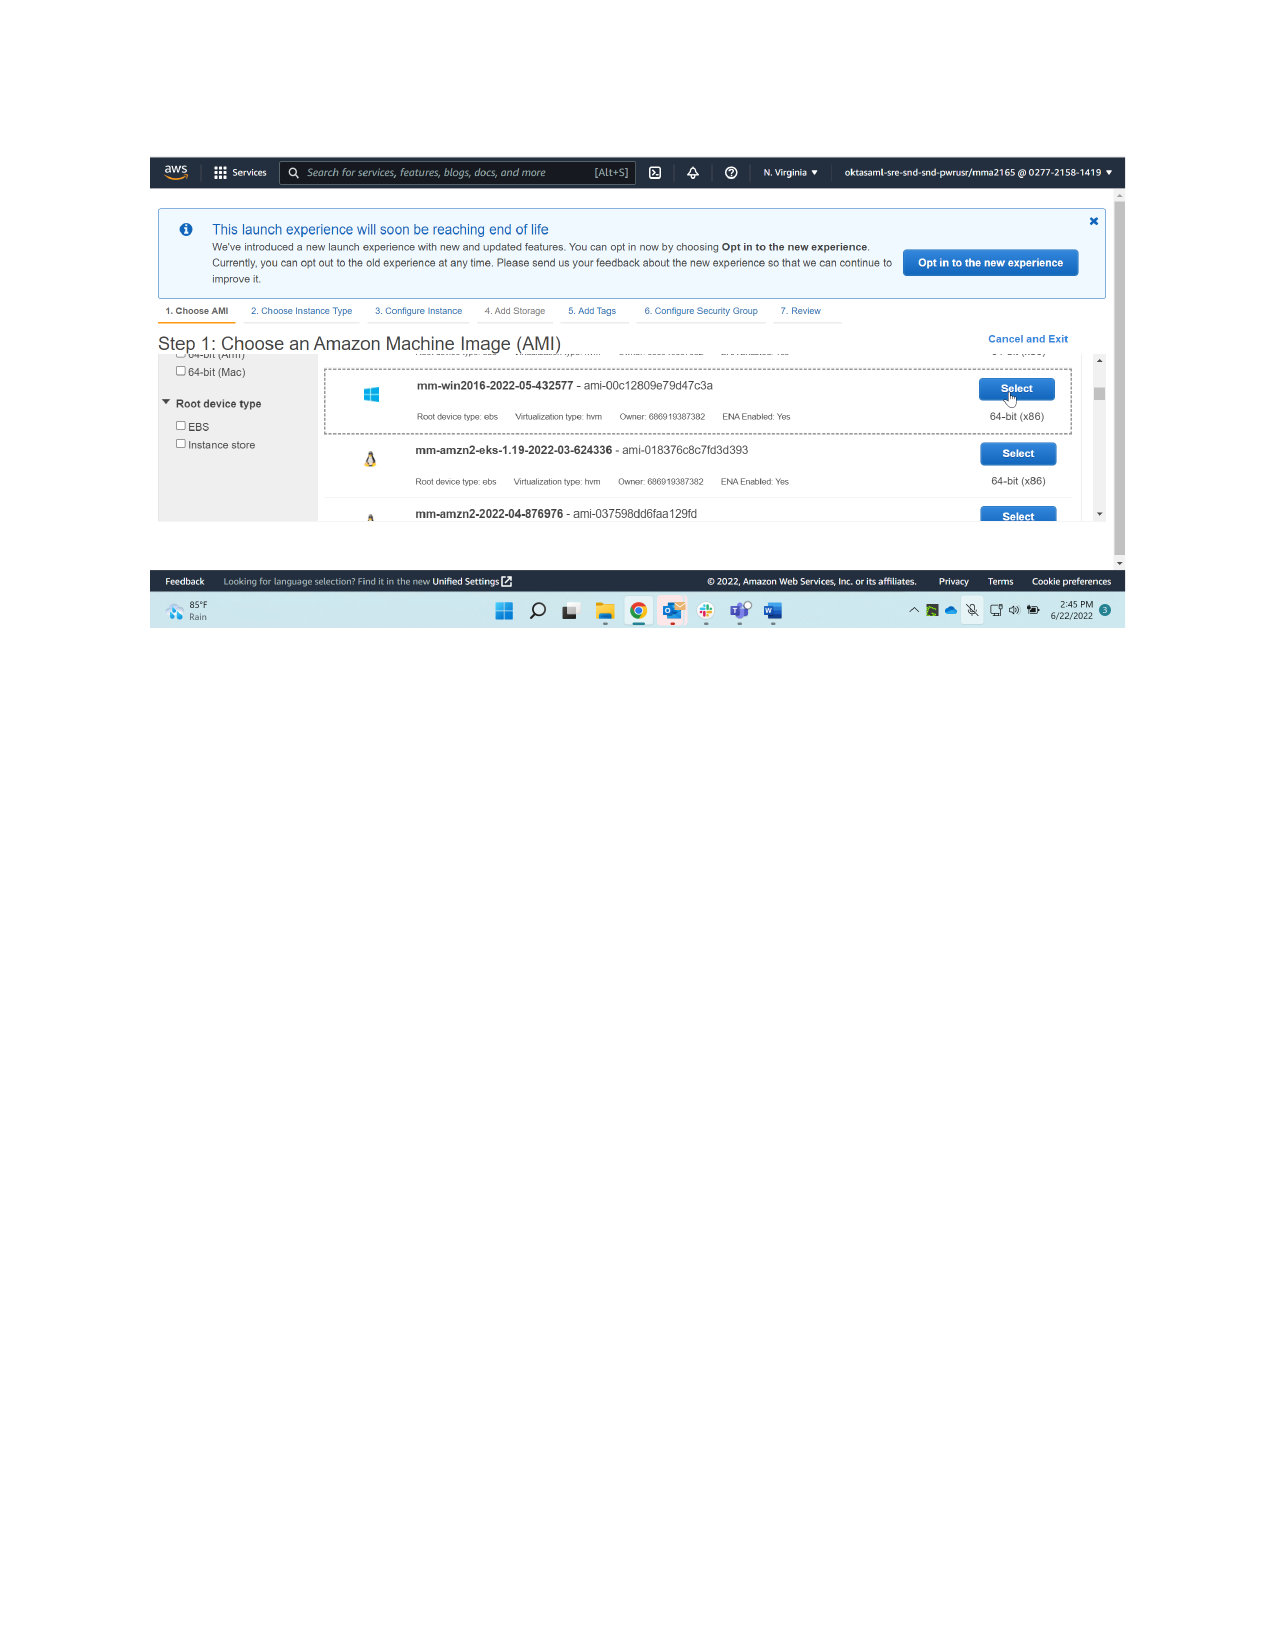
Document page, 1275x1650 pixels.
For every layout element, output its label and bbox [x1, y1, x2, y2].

picture [150, 150, 1125, 628]
